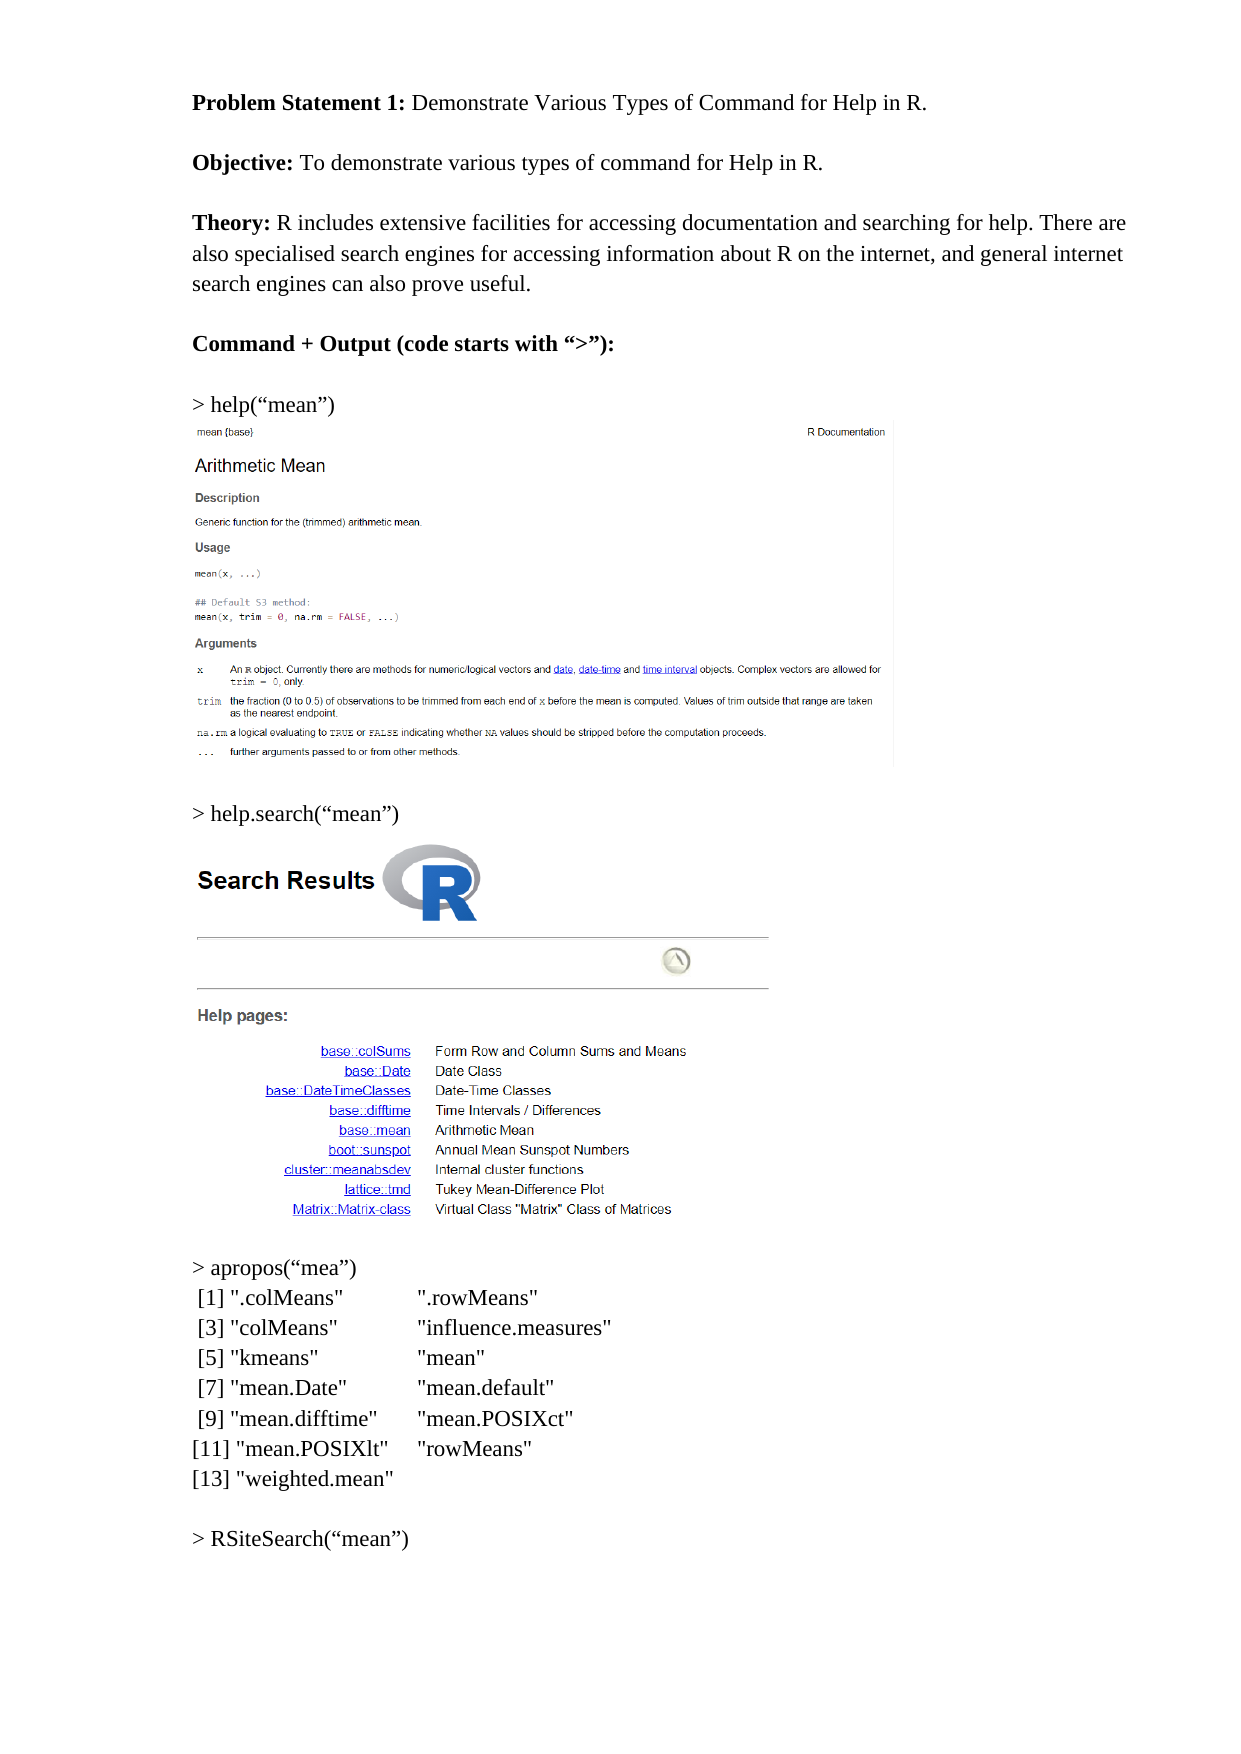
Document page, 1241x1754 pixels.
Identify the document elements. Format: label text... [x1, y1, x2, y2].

text > help.search(“mean”) [192, 801, 1134, 827]
text Command + Output (code starts with “>”): [192, 330, 1134, 357]
text [7] "mean.Date" "mean.default" [192, 1374, 1134, 1401]
text Objective: To demonstrate various types of command for Help in R. [192, 149, 1134, 175]
text [5] "kmeans" "mean" [192, 1344, 1134, 1371]
text [1] ".colMeans" ".rowMeans" [192, 1284, 1134, 1310]
text [3] "colMeans" "influence.measures" [192, 1314, 1134, 1340]
text Theory: R includes extensive facilities for accessing documentation and searching for help. There are also specialised search engines for accessing information about R on the internet, and general internet search engines can also prove useful. [192, 209, 1134, 296]
picture [191, 830, 769, 1220]
text [9] "mean.difftime" "mean.POSIXct" [192, 1405, 1134, 1431]
text > help(“mean”) [192, 391, 1134, 417]
text > RSiteSearch(“mean”) [192, 1526, 1134, 1552]
text [11] "mean.POSIXlt" "rowMeans" [192, 1435, 1134, 1461]
picture [191, 420, 894, 767]
text > apropos(“mea”) [192, 1254, 1134, 1280]
text Problem Statement 1: Demonstrate Various Types of Command for Help in R. [192, 88, 1134, 115]
text [13] "weighted.mean" [192, 1465, 1134, 1491]
